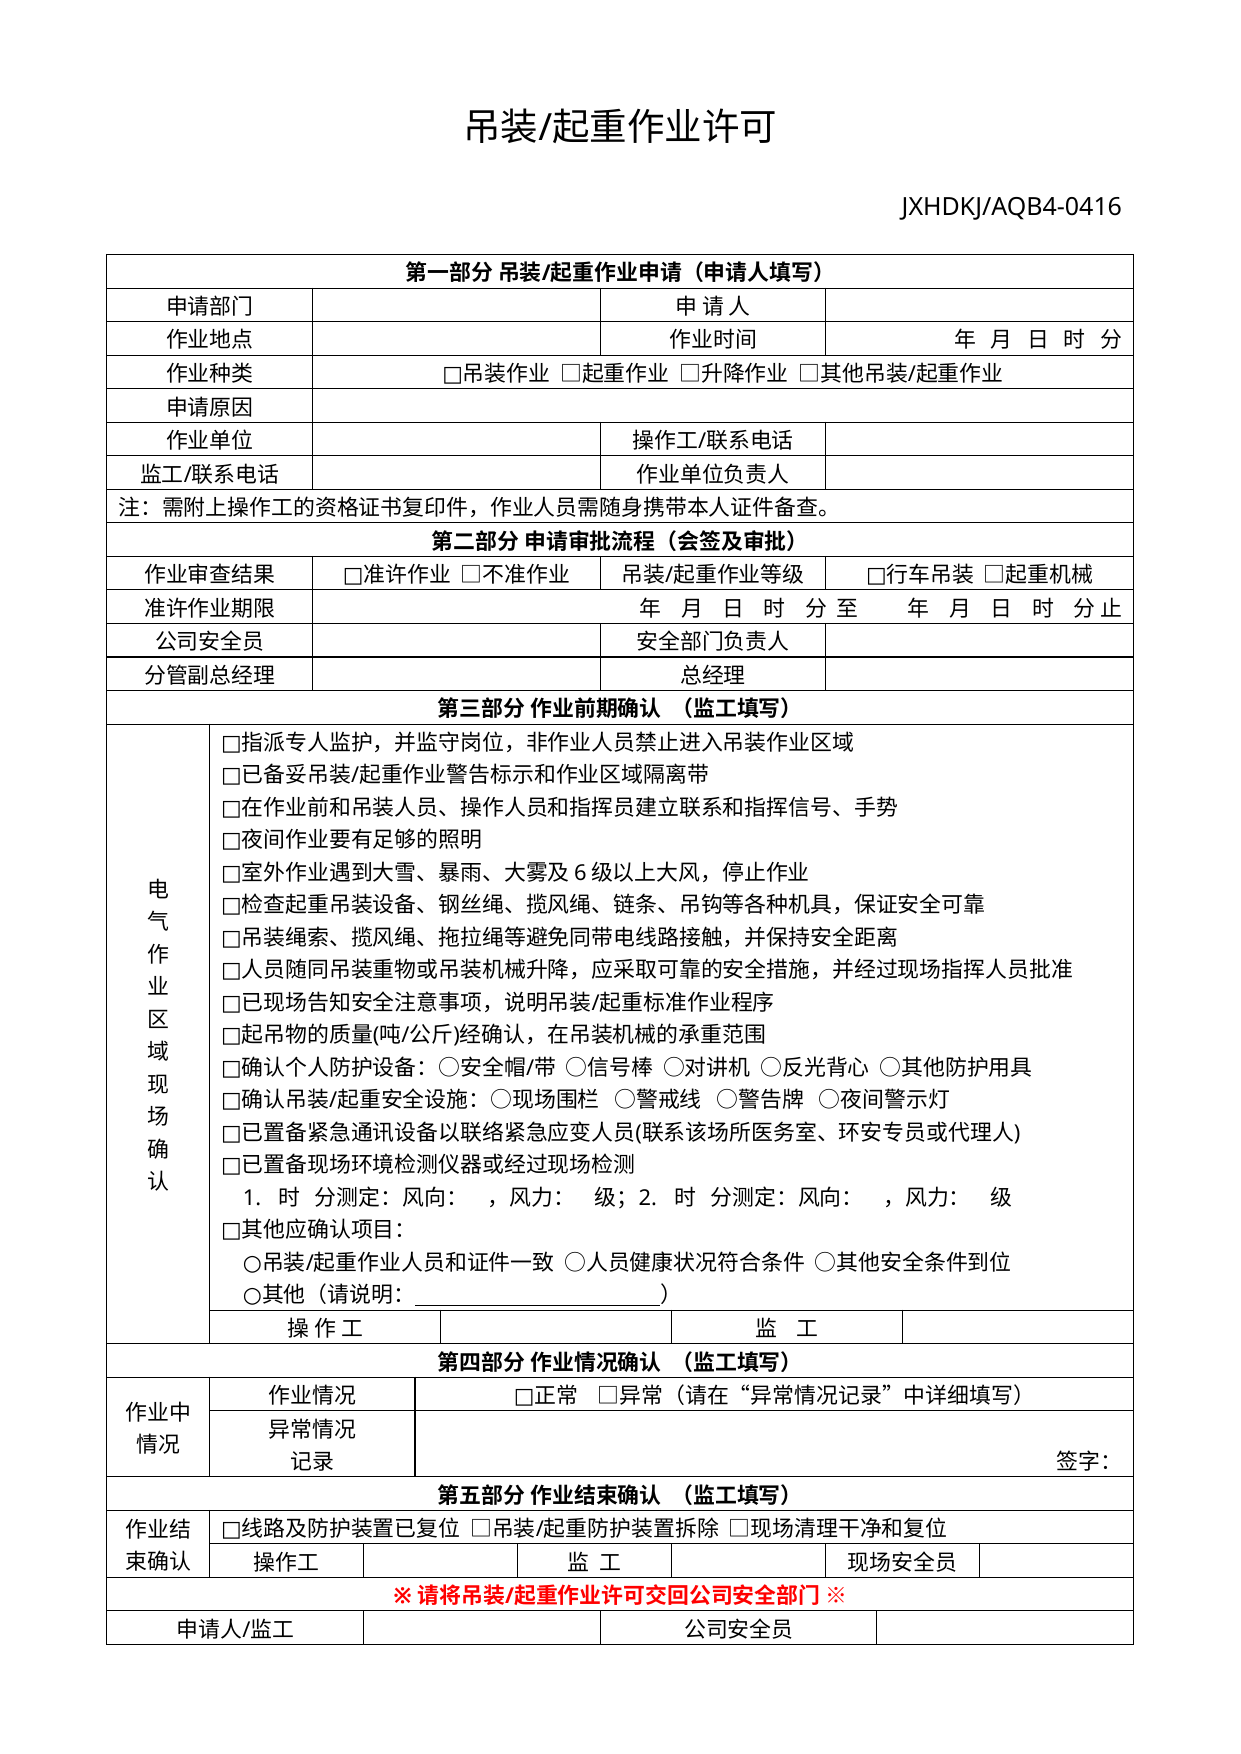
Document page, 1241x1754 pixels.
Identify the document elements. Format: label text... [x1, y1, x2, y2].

table_cell [313, 624, 600, 656]
table_cell 监工/联系电话 [107, 456, 312, 489]
table_cell 操 作 工 [210, 1311, 440, 1343]
table_cell 异常情况 记录 [210, 1411, 414, 1476]
table_cell 申请原因 [107, 389, 312, 422]
table_cell □线路及防护装置已复位 □吊装/起重防护装置拆除 □现场清理干净和复位 [210, 1511, 1133, 1543]
table_cell 安全部门负责人 [601, 624, 825, 656]
table_cell 第四部分 作业情况确认 （监工填写） [107, 1344, 1133, 1377]
table_cell 第五部分 作业结束确认 （监工填写） [107, 1477, 1133, 1510]
table_cell [826, 456, 1133, 489]
table_cell □准许作业 □不准作业 [313, 557, 600, 589]
table_cell 操作工/联系电话 [601, 423, 825, 455]
table_cell [826, 624, 1133, 656]
table_cell 注：需附上操作工的资格证书复印件，作业人员需随身携带本人证件备查。 [107, 490, 1133, 522]
table_cell 作业单位 [107, 423, 312, 455]
table_cell □行车吊装 □起重机械 [826, 557, 1133, 589]
table_header 第一部分 吊装/起重作业申请（申请人填写） [107, 255, 1133, 287]
table_cell 第二部分 申请审批流程（会签及审批） [107, 523, 1133, 556]
table_cell [826, 423, 1133, 455]
table_cell [313, 456, 600, 489]
table_cell [313, 658, 600, 690]
table_cell 操作工 [210, 1544, 363, 1577]
table_cell [313, 423, 600, 455]
table_cell 年 月 日 时 分 至 年 月 日 时 分 止 [313, 590, 1133, 623]
table_cell 签字： [416, 1411, 1133, 1476]
table_cell 公司安全员 [107, 624, 312, 656]
table_cell 吊装/起重作业等级 [601, 557, 825, 589]
table_cell □吊装作业 □起重作业 □升降作业 □其他吊装/起重作业 [313, 356, 1133, 388]
table_cell 公司安全员 [601, 1611, 876, 1644]
table_cell [826, 289, 1133, 321]
table_cell [364, 1544, 517, 1577]
table_cell 第三部分 作业前期确认 （监工填写） [107, 691, 1133, 723]
table_cell 年 月 日 时 分 [826, 322, 1133, 354]
table_cell [980, 1544, 1133, 1577]
table_cell □指派专人监护，并监守岗位，非作业人员禁止进入吊装作业区域 □已备妥吊装/起重作业警告标示和作业区域隔离带 □在作业前和吊装人员、操作人员和指挥员建立联系和指挥信号、手势 □夜间作业要有足够的照明 □室外作业遇到大雪、暴雨、大雾及6级以上大风，停止作业 □检查起重吊装设备、钢丝绳、揽风绳、链条、吊钩等各种机具，保证安全可靠 □吊装绳索、揽风绳、拖拉绳等避免同带电线路接触，并保持安全距离 □人员随同吊装重物或吊装机械升降，应采取可靠的安全措施，并经过现场指挥人员批准 □已现场告知安全注意事项，说明吊装/起重标准作业程序 □起吊物的质量(吨/公斤)经确认，在吊装机械的承重范围 □确认个人防护设备：○安全帽/带 ○信号棒 ○对讲机 ○反光背心 ○其他防护用具 □确认吊装/起重安全设施：○现场围栏 ○警戒线 ○警告牌 ○夜间警示灯 □已置备紧急通讯设备以联络紧急应变人员(联系该场所医务室、环安专员或代理人) □已置备现场环境检测仪器或经过现场检测 1. 时 分测定：风向： ，风力： 级；2. 时 分测定：风向： ，风力： 级 □其他应确认项目： ○吊装/起重作业人员和证件一致 ○人员健康状况符合条件 ○其他安全条件到位 ○其他（请说明： ） [210, 725, 1133, 1309]
table_cell [672, 1544, 825, 1577]
table_cell 作业种类 [107, 356, 312, 388]
table_cell 作业地点 [107, 322, 312, 354]
table_cell 申请人/监工 [107, 1611, 363, 1644]
table_cell 作业结束确认 [107, 1511, 209, 1577]
table_cell 监 工 [518, 1544, 671, 1577]
table_cell 现场安全员 [826, 1544, 979, 1577]
table_cell [441, 1311, 671, 1343]
table_cell [364, 1611, 600, 1644]
table_cell 监 工 [672, 1311, 902, 1343]
text 吊装/起重作业许可 [118, 91, 1122, 156]
table_cell [903, 1311, 1133, 1343]
table_cell 作业单位负责人 [601, 456, 825, 489]
table_cell 作业情况 [210, 1378, 414, 1410]
table_cell 准许作业期限 [107, 590, 312, 623]
table_cell [877, 1611, 1133, 1644]
table_cell [313, 322, 600, 354]
text JXHDKJ/AQB4-0416 [118, 173, 1122, 238]
table_cell 作业审查结果 [107, 557, 312, 589]
table_cell [313, 289, 600, 321]
table_cell 申请部门 [107, 289, 312, 321]
table_cell [313, 389, 1133, 422]
table_cell ※ 请将吊装/起重作业许可交回公司安全部门 ※ [107, 1578, 1133, 1610]
table_cell 分管副总经理 [107, 658, 312, 690]
table_cell 申 请 人 [601, 289, 825, 321]
table_cell □正常 □异常（请在“异常情况记录”中详细填写） [416, 1378, 1133, 1410]
table_cell 作业时间 [601, 322, 825, 354]
table_cell [826, 658, 1133, 690]
table_cell 作业中情况 [107, 1378, 209, 1476]
table_cell 电 气 作 业 区 域 现 场 确 认 [107, 725, 209, 1343]
table_cell 总经理 [601, 658, 825, 690]
